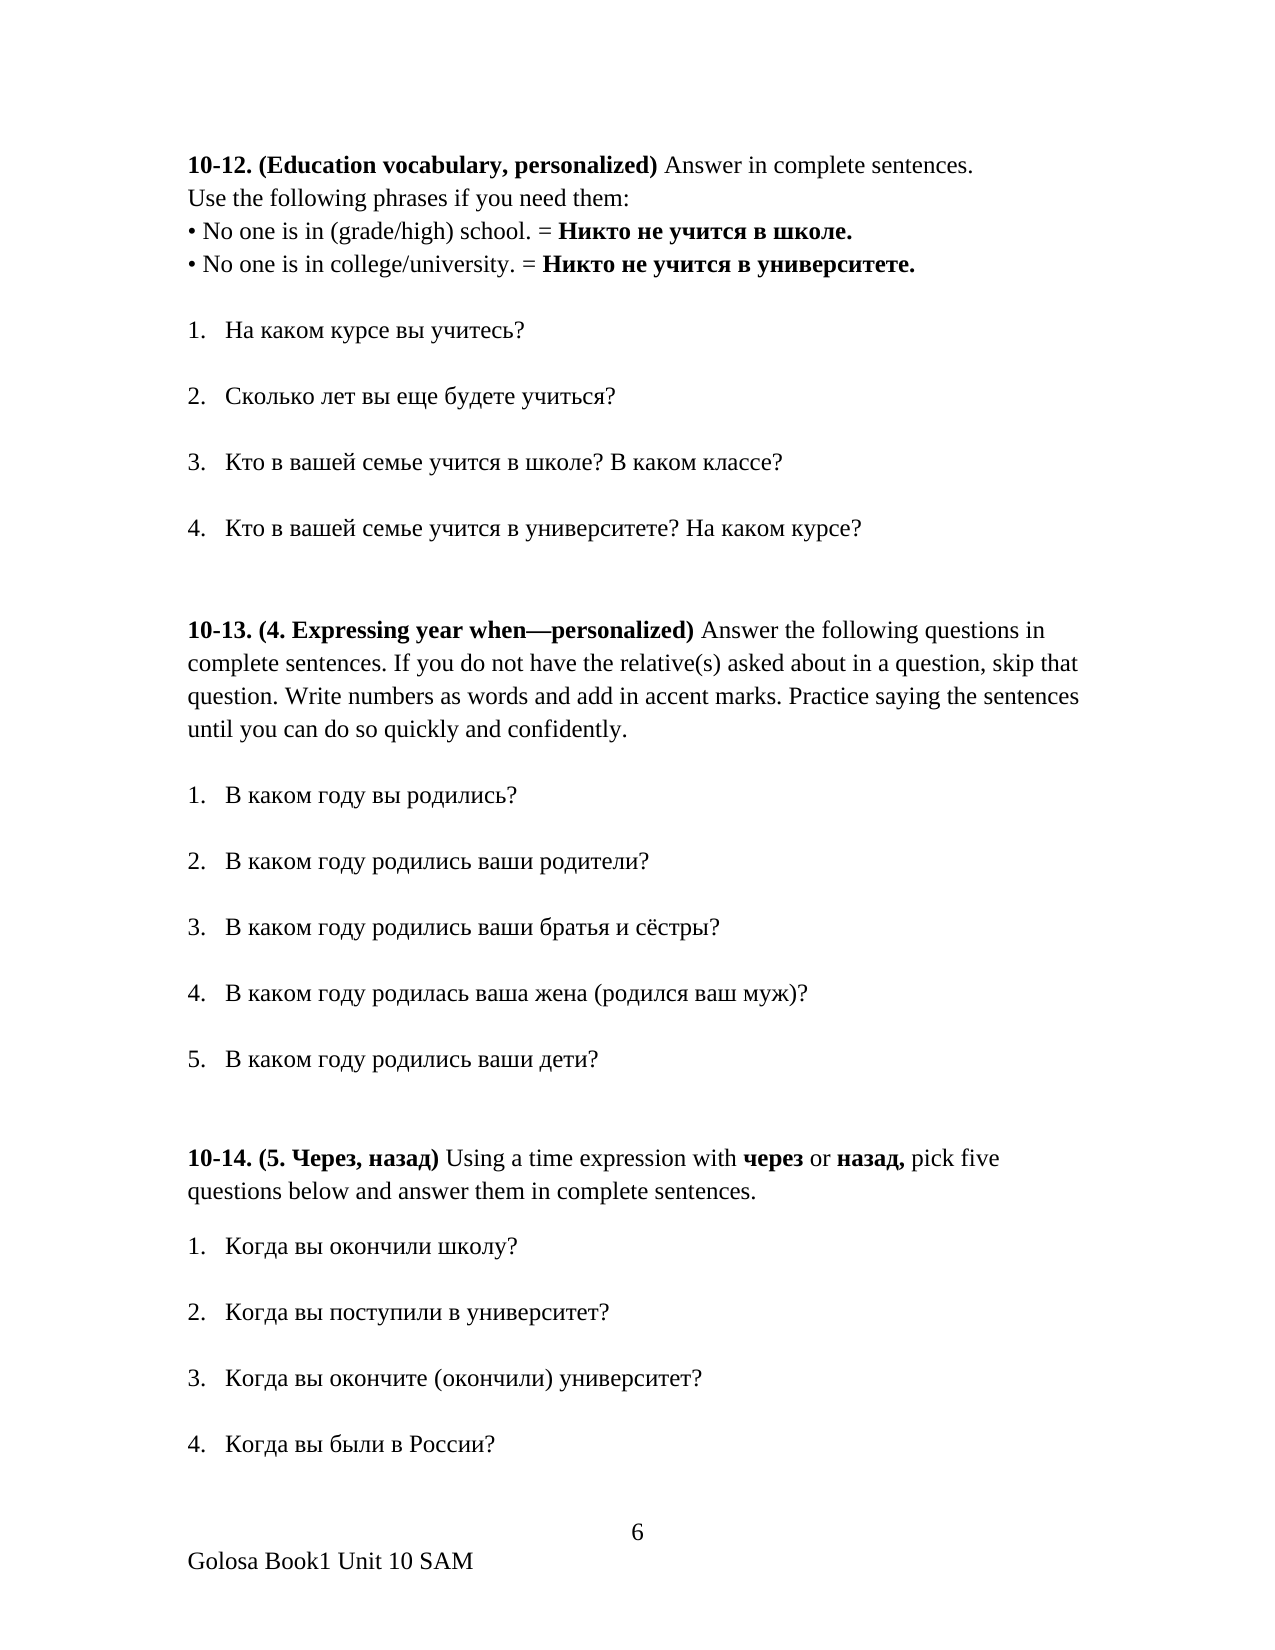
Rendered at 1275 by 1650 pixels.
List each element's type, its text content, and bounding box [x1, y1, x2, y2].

text 1. На каком курсе вы учитесь? [187, 315, 1087, 377]
text 5. В каком году родились ваши дети? [187, 1044, 1087, 1106]
text 4. Кто в вашей семье учится в университете? На каком курсе? [187, 513, 1087, 542]
text 1. Когда вы окончили школу? [187, 1231, 1087, 1293]
text • No one is in college/university. = Никто не учится в университете. [187, 249, 1087, 278]
text 2. В каком году родились ваши родители? [187, 846, 1087, 908]
text 3. В каком году родились ваши братья и сёстры? [187, 912, 1087, 974]
text 2. Когда вы поступили в университет? [187, 1297, 1087, 1359]
text 3. Кто в вашей семье учится в школе? В каком классе? [187, 447, 1087, 509]
text 10-14. (5. Через, назад) Using a time expression with через or назад, pick five questions below and answer them in complete sentences. [187, 1143, 1087, 1205]
text 4. Когда вы были в России? [187, 1429, 1087, 1491]
text 2. Сколько лет вы еще будете учиться? [187, 381, 1087, 410]
text 1. В каком году вы родились? [187, 780, 1087, 842]
text 4. В каком году родилась ваша жена (родился ваш муж)? [187, 978, 1087, 1040]
text Use the following phrases if you need them: [187, 183, 1087, 212]
text 10-12. (Education vocabulary, personalized) Answer in complete sentences. [187, 150, 1087, 179]
text 10-13. (4. Expressing year when—personalized) Answer the following questions in complete sentences. If you do not have the relative(s) asked about in a question, skip that question. Write numbers as words and add in accent marks. Practice saying the sentences until you can do so quickly and confidently. [187, 615, 1087, 743]
text 3. Когда вы окончите (окончили) университет? [187, 1363, 1087, 1425]
text • No one is in (grade/high) school. = Никто не учится в школе. [187, 216, 1087, 245]
